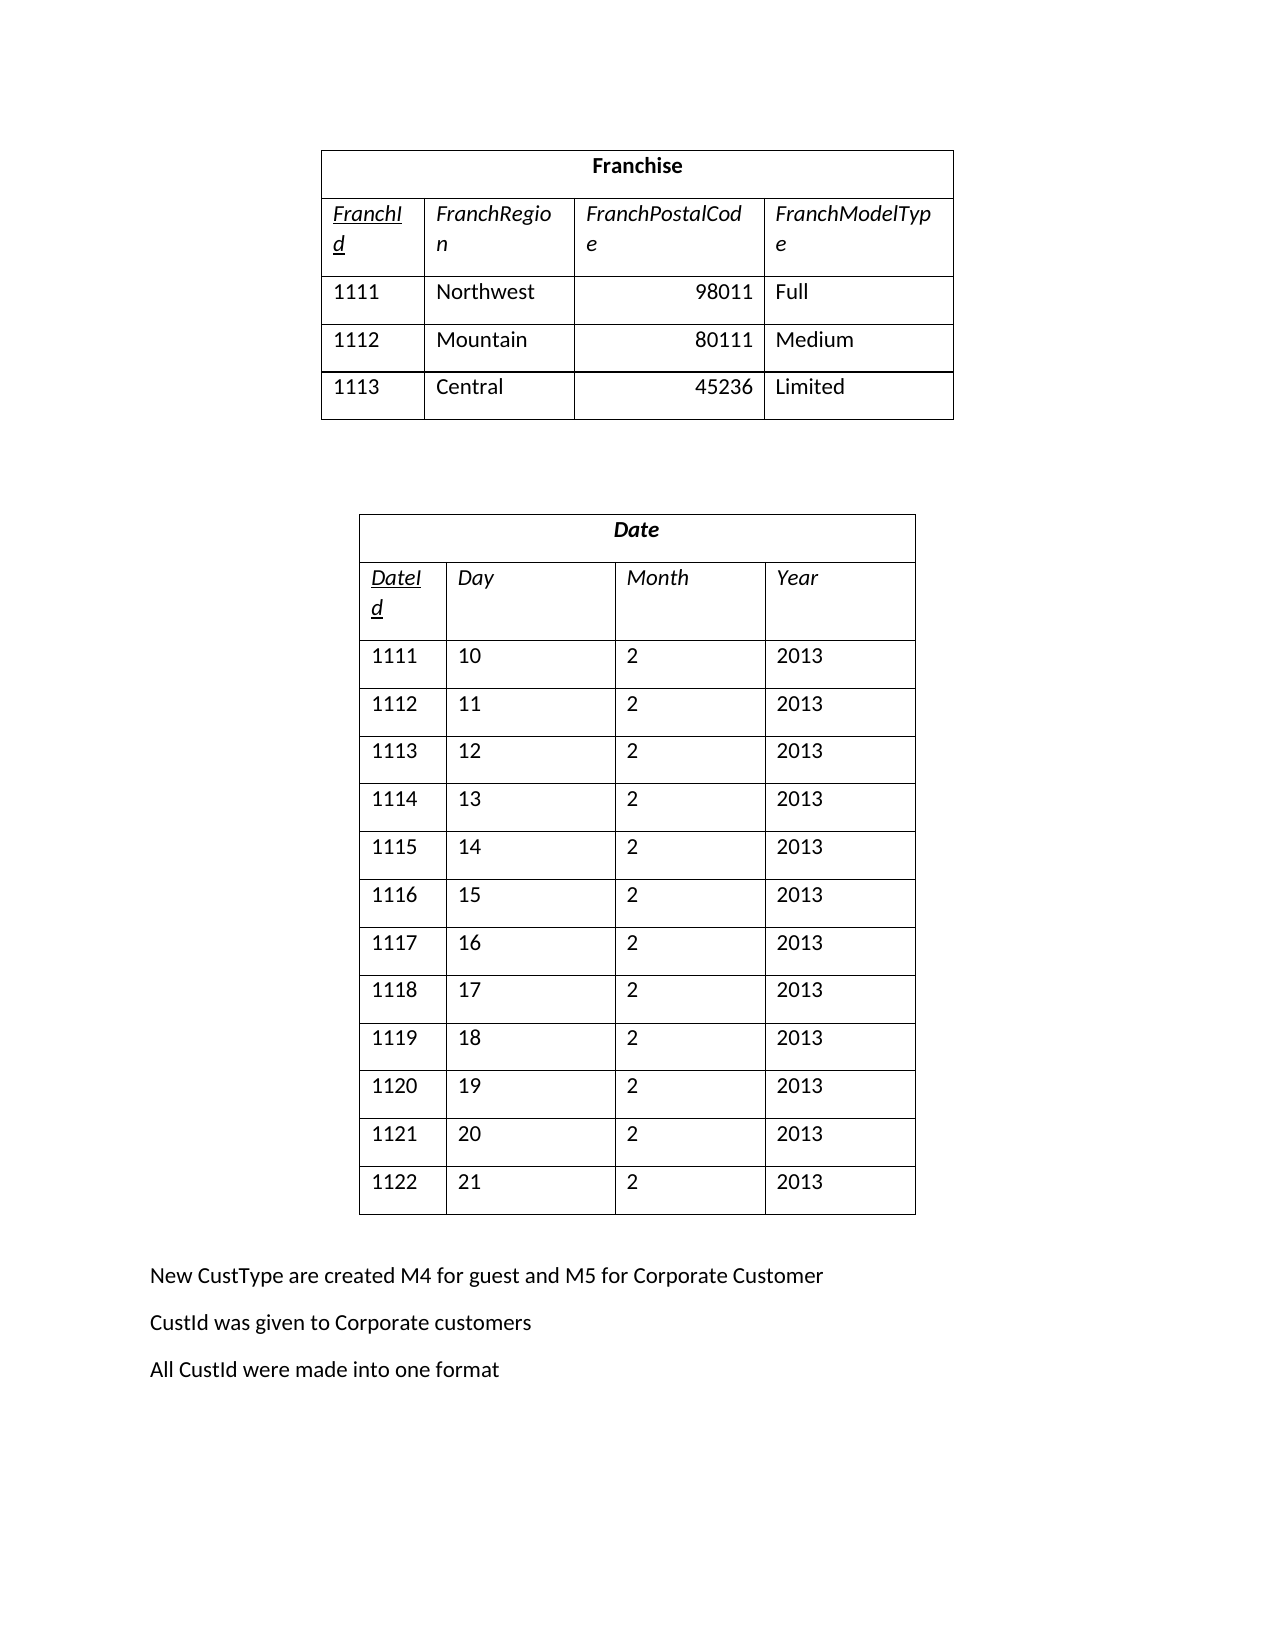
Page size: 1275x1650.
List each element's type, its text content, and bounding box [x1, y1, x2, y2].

table_cell 2 [616, 1167, 765, 1214]
table_cell 14 [447, 832, 615, 879]
table_header Date [360, 515, 915, 562]
table_cell Mountain [425, 325, 574, 371]
table_cell 2013 [766, 1119, 915, 1166]
text CustId was given to Corporate customers [150, 1308, 1125, 1336]
table_cell 1118 [360, 976, 446, 1022]
table_cell FranchPostalCode [575, 199, 764, 276]
table_cell 10 [447, 641, 615, 688]
table_cell 2013 [766, 1024, 915, 1070]
table_cell 2 [616, 1071, 765, 1118]
table_cell 1112 [322, 325, 424, 371]
table_cell 1115 [360, 832, 446, 879]
table_cell 11 [447, 689, 615, 736]
table_cell 17 [447, 976, 615, 1022]
table_cell 2 [616, 976, 765, 1022]
table_cell 2 [616, 641, 765, 688]
table_cell FranchModelType [765, 199, 953, 276]
table_cell 2 [616, 784, 765, 831]
table_cell 2013 [766, 1071, 915, 1118]
table_cell 1117 [360, 928, 446, 974]
table_cell 1113 [360, 737, 446, 783]
table_cell 2013 [766, 784, 915, 831]
table_cell 13 [447, 784, 615, 831]
table_cell 2013 [766, 641, 915, 688]
table_cell Northwest [425, 277, 574, 324]
table_cell 2 [616, 880, 765, 927]
table_cell 2013 [766, 832, 915, 879]
table_cell 16 [447, 928, 615, 974]
table_cell 2013 [766, 737, 915, 783]
table_cell Limited [765, 373, 953, 419]
table_cell 1116 [360, 880, 446, 927]
table_cell 1120 [360, 1071, 446, 1118]
table_cell 2 [616, 737, 765, 783]
table_cell Full [765, 277, 953, 324]
table_cell 80111 [575, 325, 764, 371]
table_cell 20 [447, 1119, 615, 1166]
table_cell Year [766, 563, 915, 640]
table_cell Central [425, 373, 574, 419]
table_cell 2 [616, 1024, 765, 1070]
table_cell Month [616, 563, 765, 640]
table_cell 2013 [766, 880, 915, 927]
table_cell 19 [447, 1071, 615, 1118]
table_cell 1121 [360, 1119, 446, 1166]
table_cell FranchRegion [425, 199, 574, 276]
table_cell 1112 [360, 689, 446, 736]
table_cell 98011 [575, 277, 764, 324]
table_header Franchise [322, 151, 953, 198]
table_cell FranchId [322, 199, 424, 276]
table_cell 2013 [766, 976, 915, 1022]
table_cell 1111 [360, 641, 446, 688]
table_cell 15 [447, 880, 615, 927]
text New CustType are created M4 for guest and M5 for Corporate Customer [150, 1262, 1125, 1289]
table_cell 1111 [322, 277, 424, 324]
table_cell 1122 [360, 1167, 446, 1214]
table_cell Medium [765, 325, 953, 371]
table_cell DateId [360, 563, 446, 640]
table_cell 2 [616, 689, 765, 736]
table_cell 2013 [766, 928, 915, 974]
table_cell 2013 [766, 1167, 915, 1214]
table_cell 1113 [322, 373, 424, 419]
table_cell 1119 [360, 1024, 446, 1070]
table_cell 2013 [766, 689, 915, 736]
table_cell 18 [447, 1024, 615, 1070]
table_cell Day [447, 563, 615, 640]
table_cell 2 [616, 928, 765, 974]
table_cell 45236 [575, 373, 764, 419]
table_cell 1114 [360, 784, 446, 831]
text All CustId were made into one format [150, 1355, 1125, 1383]
table_cell 21 [447, 1167, 615, 1214]
table_cell 2 [616, 1119, 765, 1166]
table_cell 2 [616, 832, 765, 879]
table_cell 12 [447, 737, 615, 783]
